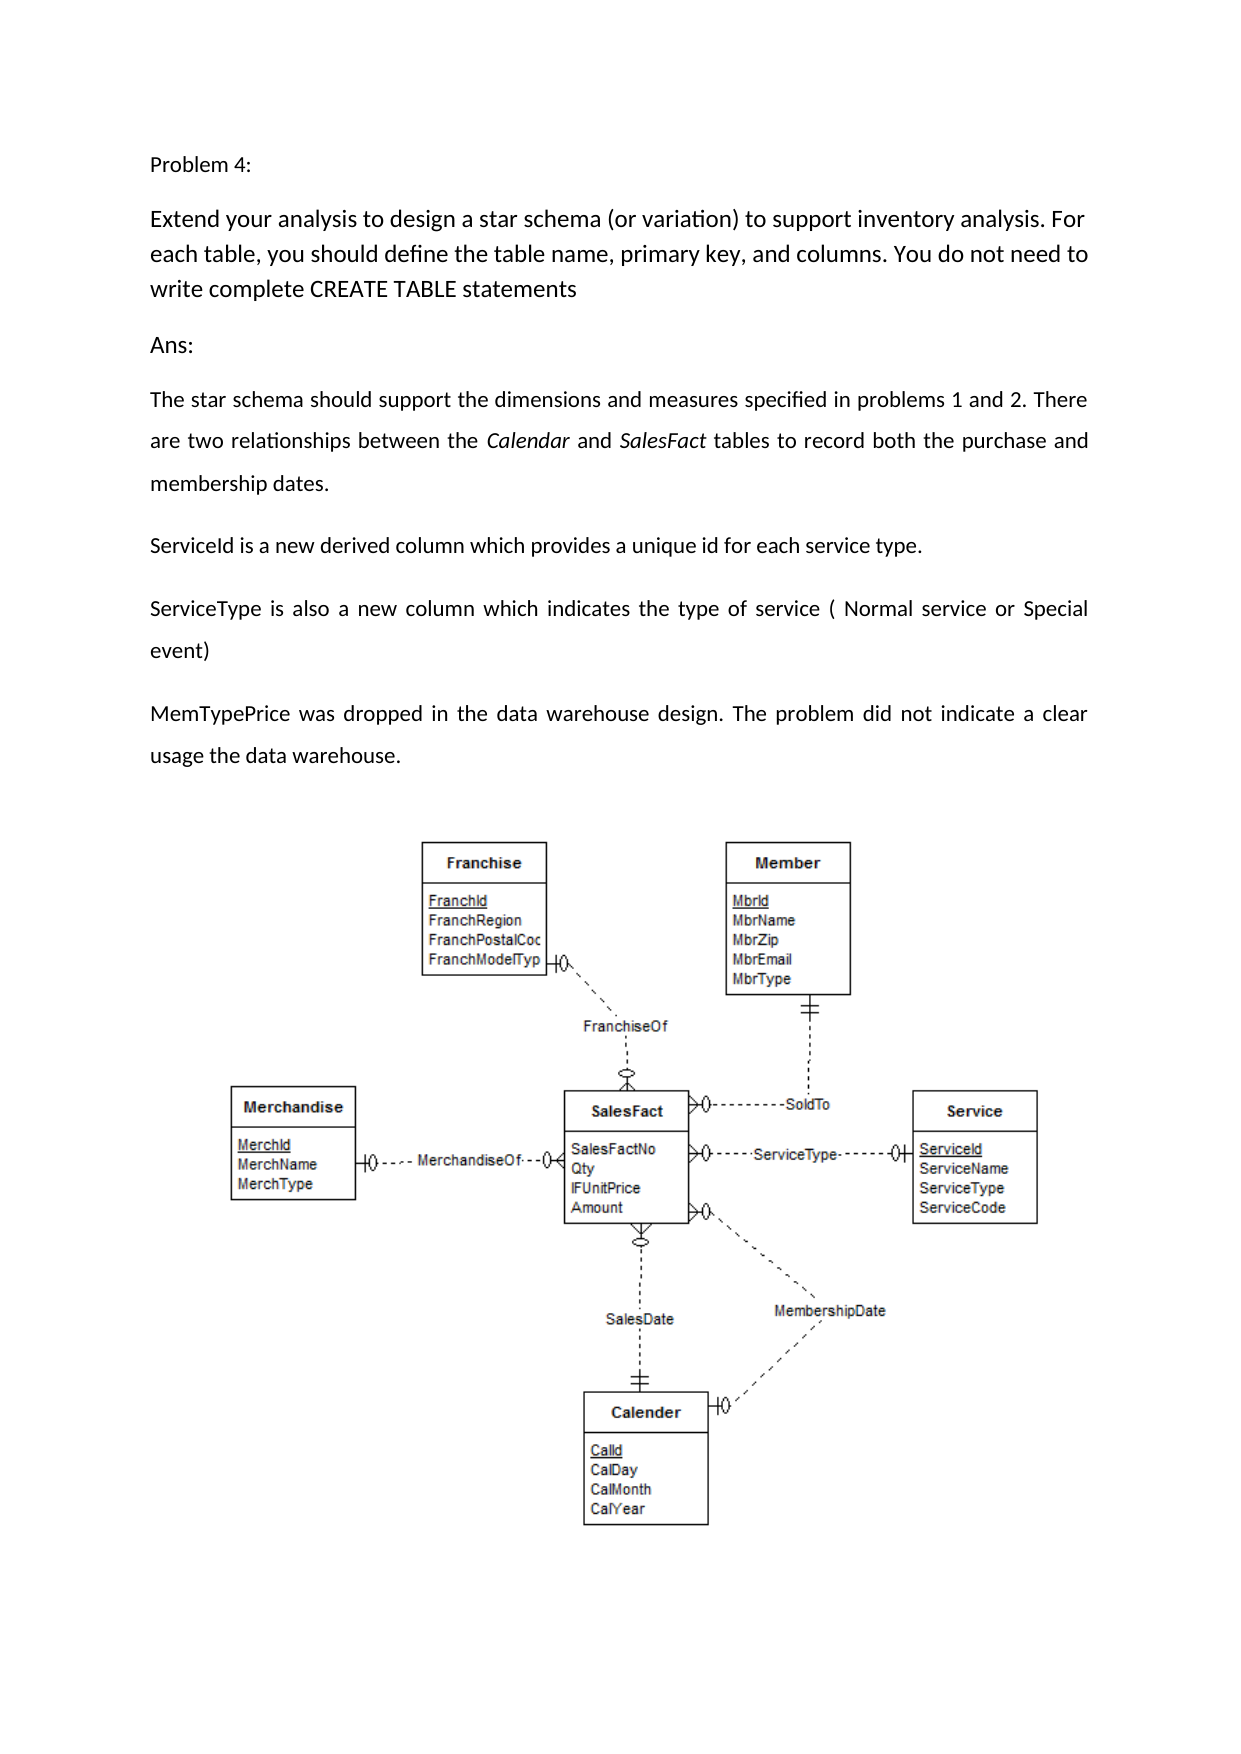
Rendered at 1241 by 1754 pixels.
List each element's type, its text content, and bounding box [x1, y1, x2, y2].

text The star schema should support the dimensions and measures specified in problems 1 and 2. There are two relationships between the Calendar and SalesFact tables to record both the purchase and membership dates. [150, 385, 1090, 497]
text ServiceId is a new derived column which provides a unique id for each service type. [150, 531, 1090, 559]
text Problem 4: [150, 150, 1090, 178]
text Extend your analysis to design a star schema (or variation) to support inventory analysis. For each table, you should define the table name, primary key, and columns. You do not need to write complete CREATE TABLE statements [150, 203, 1090, 303]
text ServiceType is also a new column which indicates the type of service ( Normal service or Special event) [150, 594, 1090, 664]
picture [150, 803, 1091, 1598]
text MemTypePrice was dropped in the data warehouse design. The problem did not indicate a clear usage the data warehouse. [150, 699, 1090, 769]
text Ans: [150, 329, 1090, 359]
